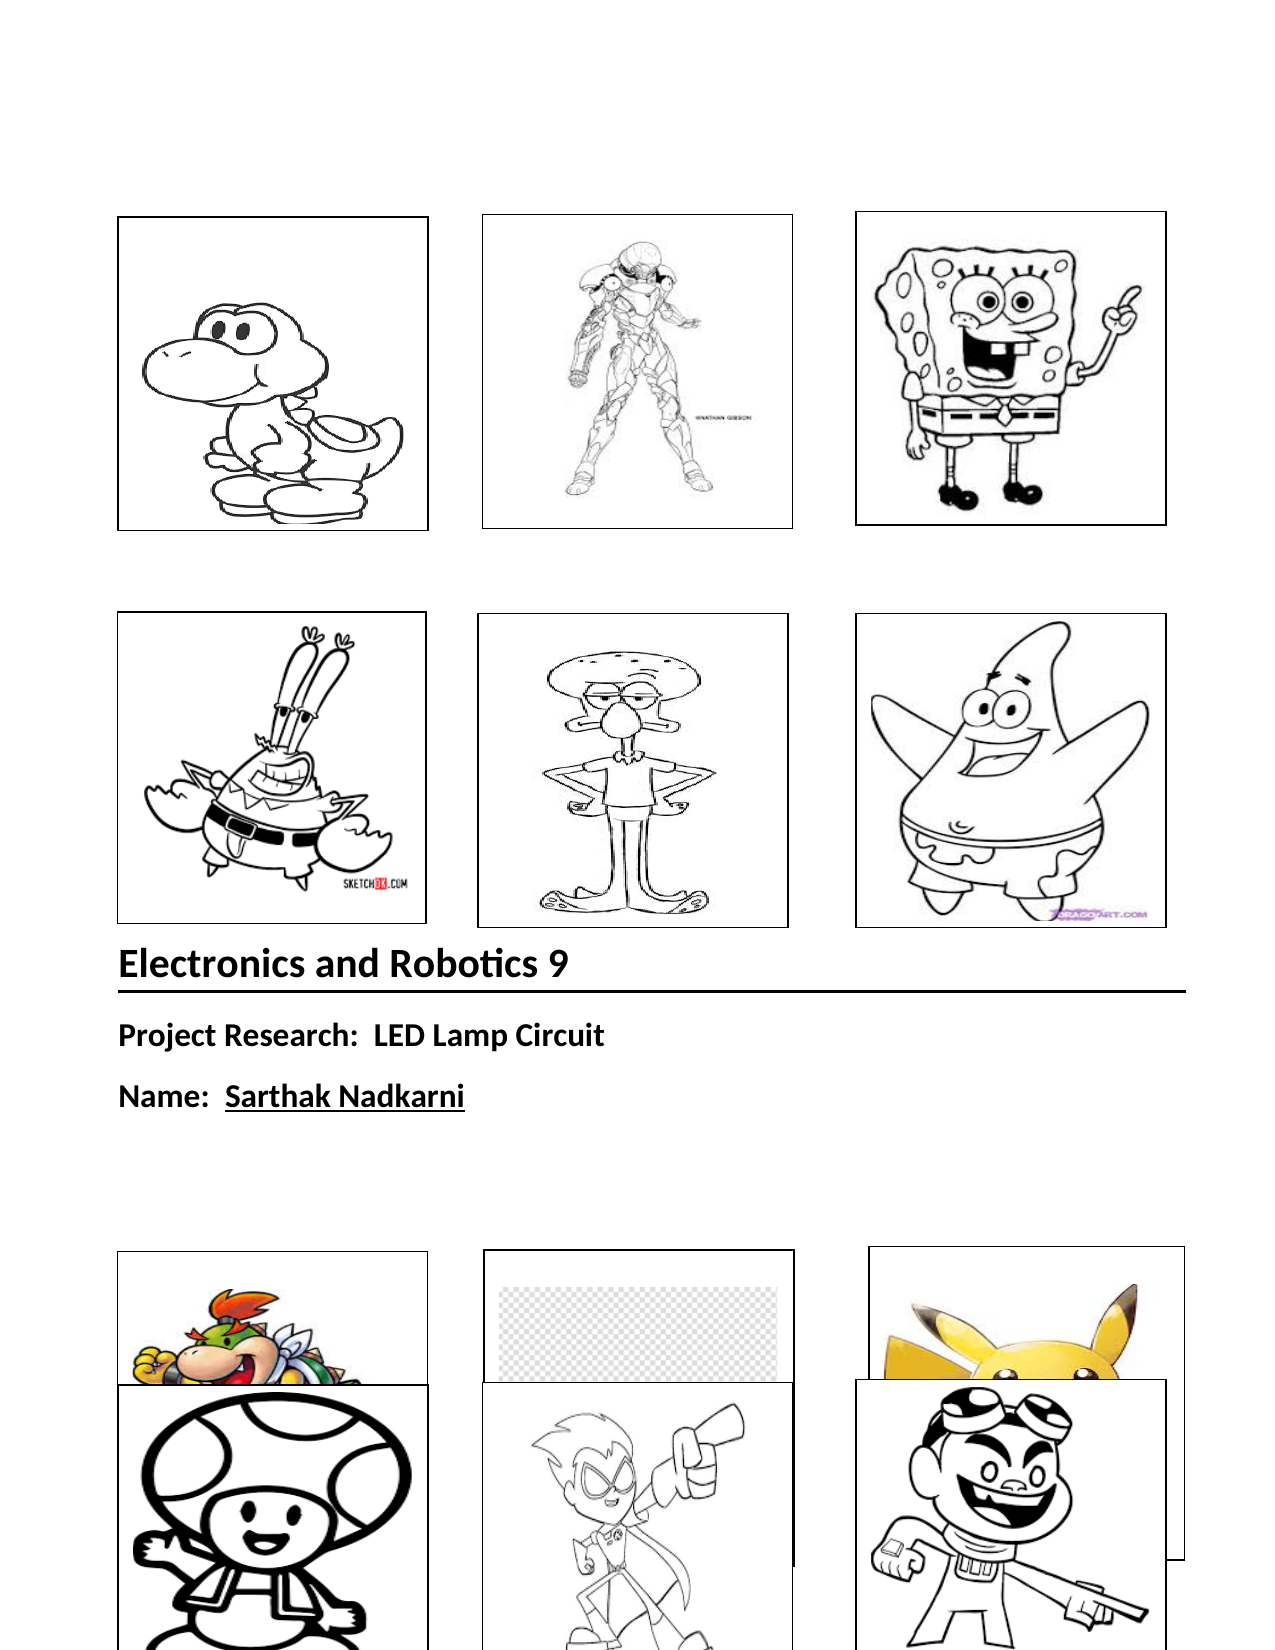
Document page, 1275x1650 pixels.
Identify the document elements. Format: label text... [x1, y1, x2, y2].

picture [132, 1289, 412, 1384]
picture [871, 621, 1150, 921]
picture [883, 1284, 1168, 1539]
picture [871, 1387, 1150, 1650]
picture [497, 1390, 776, 1650]
picture [133, 1392, 412, 1650]
picture [133, 301, 412, 524]
text Name: Sarthak Nadkarni [118, 1075, 1186, 1116]
picture [497, 222, 777, 516]
picture [871, 218, 1150, 518]
picture [493, 651, 764, 914]
text Electronics and Robotics 9 [118, 937, 1186, 990]
picture [132, 619, 410, 897]
text Project Research: LED Lamp Circuit [118, 1014, 1186, 1055]
picture [498, 1287, 778, 1382]
